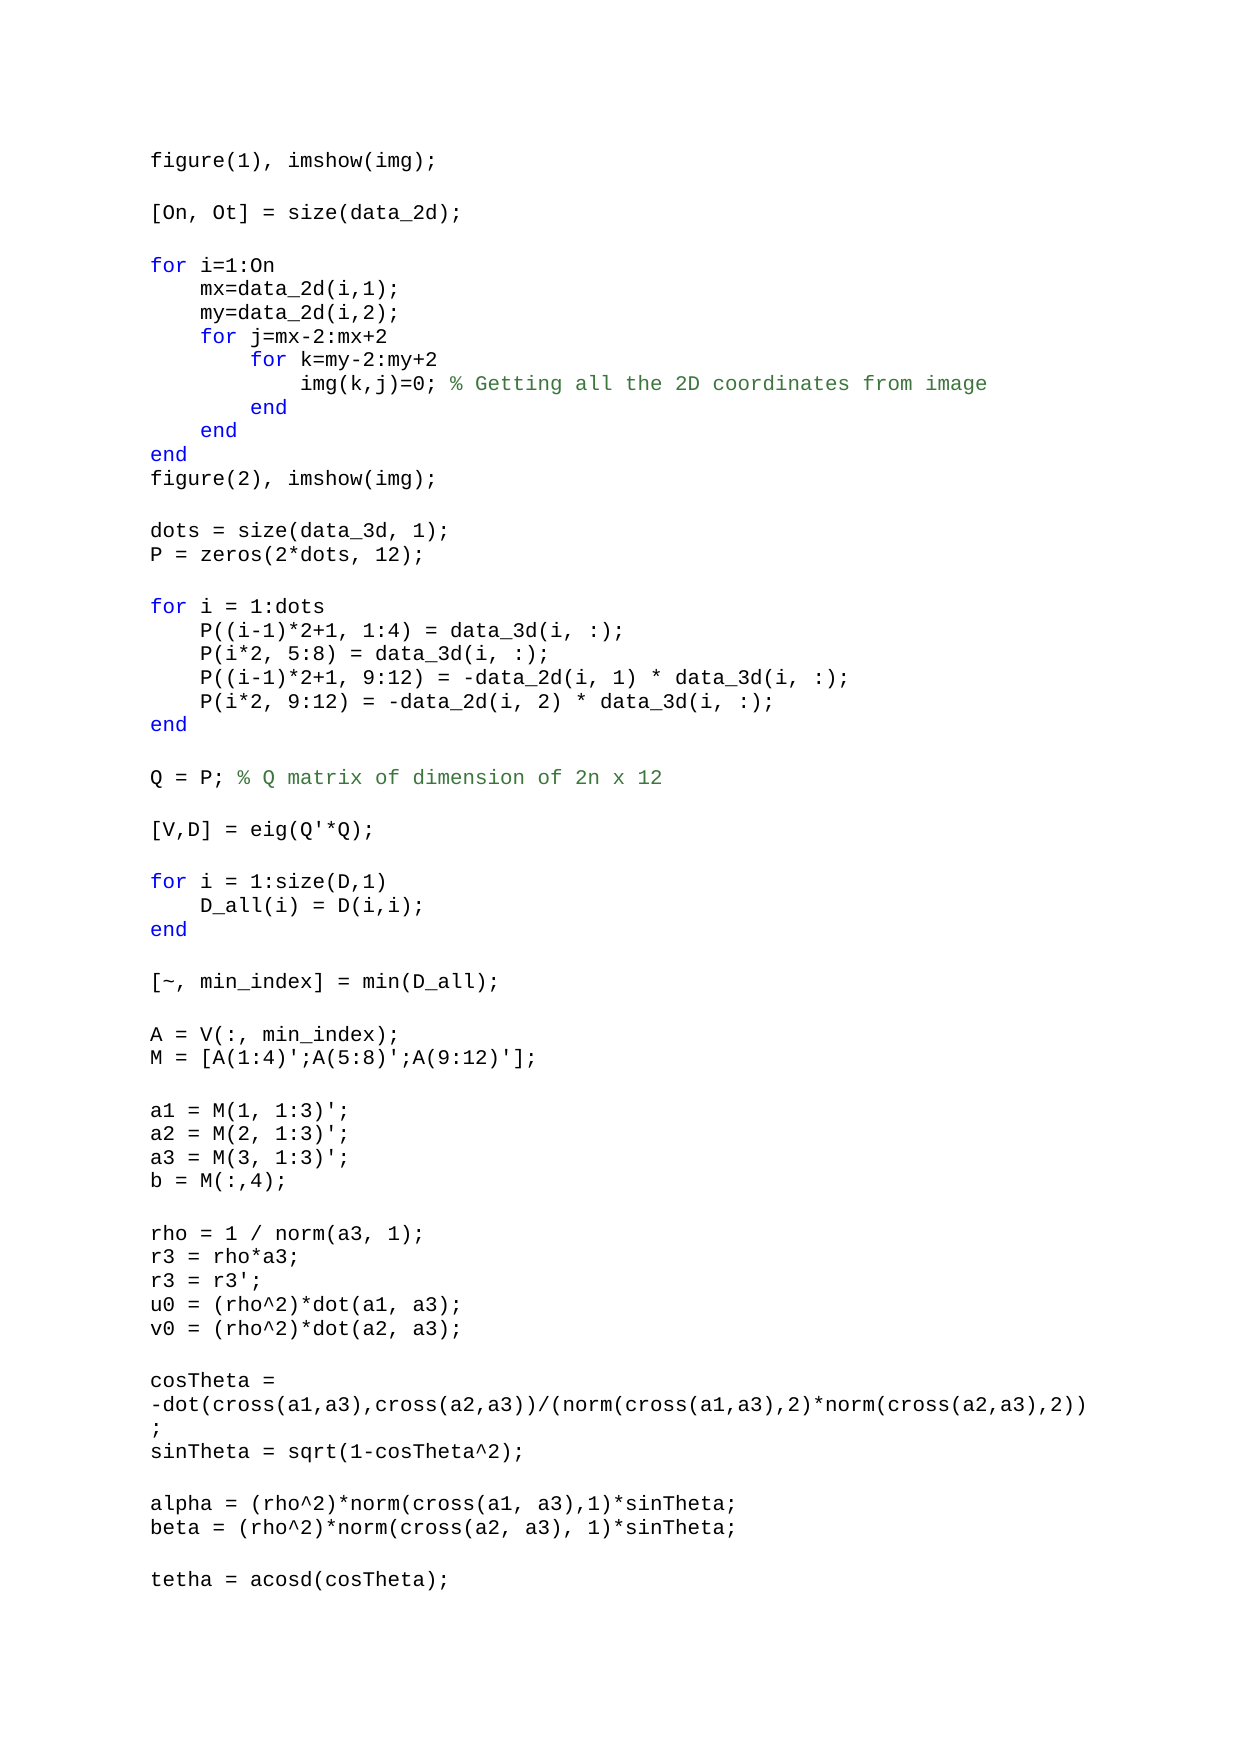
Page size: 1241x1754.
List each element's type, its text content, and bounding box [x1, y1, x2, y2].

text for i=1:On [150, 255, 1090, 278]
text for i = 1:size(D,1) [150, 871, 1090, 895]
text for j=mx-2:mx+2 [150, 326, 1090, 349]
text my=data_2d(i,2); [150, 302, 1090, 326]
text A = V(:, min_index); [150, 1023, 1090, 1047]
text M = [A(1:4)';A(5:8)';A(9:12)']; [150, 1047, 1090, 1071]
text cosTheta = -dot(cross(a1,a3),cross(a2,a3))/(norm(cross(a1,a3),2)*norm(cross(a2,a3),2)); [150, 1370, 1090, 1441]
text tetha = acosd(cosTheta); [150, 1569, 1090, 1593]
text sinTheta = sqrt(1-cosTheta^2); [150, 1441, 1090, 1464]
text u0 = (rho^2)*dot(a1, a3); [150, 1294, 1090, 1317]
text end [150, 444, 1090, 468]
text P((i-1)*2+1, 1:4) = data_3d(i, :); [150, 620, 1090, 643]
text P(i*2, 5:8) = data_3d(i, :); [150, 643, 1090, 667]
text alpha = (rho^2)*norm(cross(a1, a3),1)*sinTheta; [150, 1493, 1090, 1517]
text P((i-1)*2+1, 9:12) = -data_2d(i, 1) * data_3d(i, :); [150, 667, 1090, 691]
text [V,D] = eig(Q'*Q); [150, 819, 1090, 843]
text b = M(:,4); [150, 1171, 1090, 1194]
text end [150, 397, 1090, 420]
text D_all(i) = D(i,i); [150, 895, 1090, 919]
text end [150, 919, 1090, 942]
text figure(1), imshow(img); [150, 150, 1090, 174]
text Q = P; % Q matrix of dimension of 2n x 12 [150, 767, 1090, 790]
text for i = 1:dots [150, 596, 1090, 620]
text end [150, 420, 1090, 444]
text figure(2), imshow(img); [150, 468, 1090, 491]
text a2 = M(2, 1:3)'; [150, 1123, 1090, 1147]
text P(i*2, 9:12) = -data_2d(i, 2) * data_3d(i, :); [150, 691, 1090, 714]
text v0 = (rho^2)*dot(a2, a3); [150, 1317, 1090, 1341]
text P = zeros(2*dots, 12); [150, 544, 1090, 567]
text img(k,j)=0; % Getting all the 2D coordinates from image [150, 373, 1090, 397]
text r3 = rho*a3; [150, 1247, 1090, 1270]
text a3 = M(3, 1:3)'; [150, 1147, 1090, 1171]
text for k=my-2:my+2 [150, 349, 1090, 373]
text dots = size(data_3d, 1); [150, 520, 1090, 544]
text beta = (rho^2)*norm(cross(a2, a3), 1)*sinTheta; [150, 1517, 1090, 1541]
text end [150, 714, 1090, 738]
text rho = 1 / norm(a3, 1); [150, 1223, 1090, 1247]
text a1 = M(1, 1:3)'; [150, 1099, 1090, 1123]
text r3 = r3'; [150, 1270, 1090, 1294]
text [~, min_index] = min(D_all); [150, 971, 1090, 995]
text mx=data_2d(i,1); [150, 278, 1090, 302]
text [On, Ot] = size(data_2d); [150, 202, 1090, 226]
